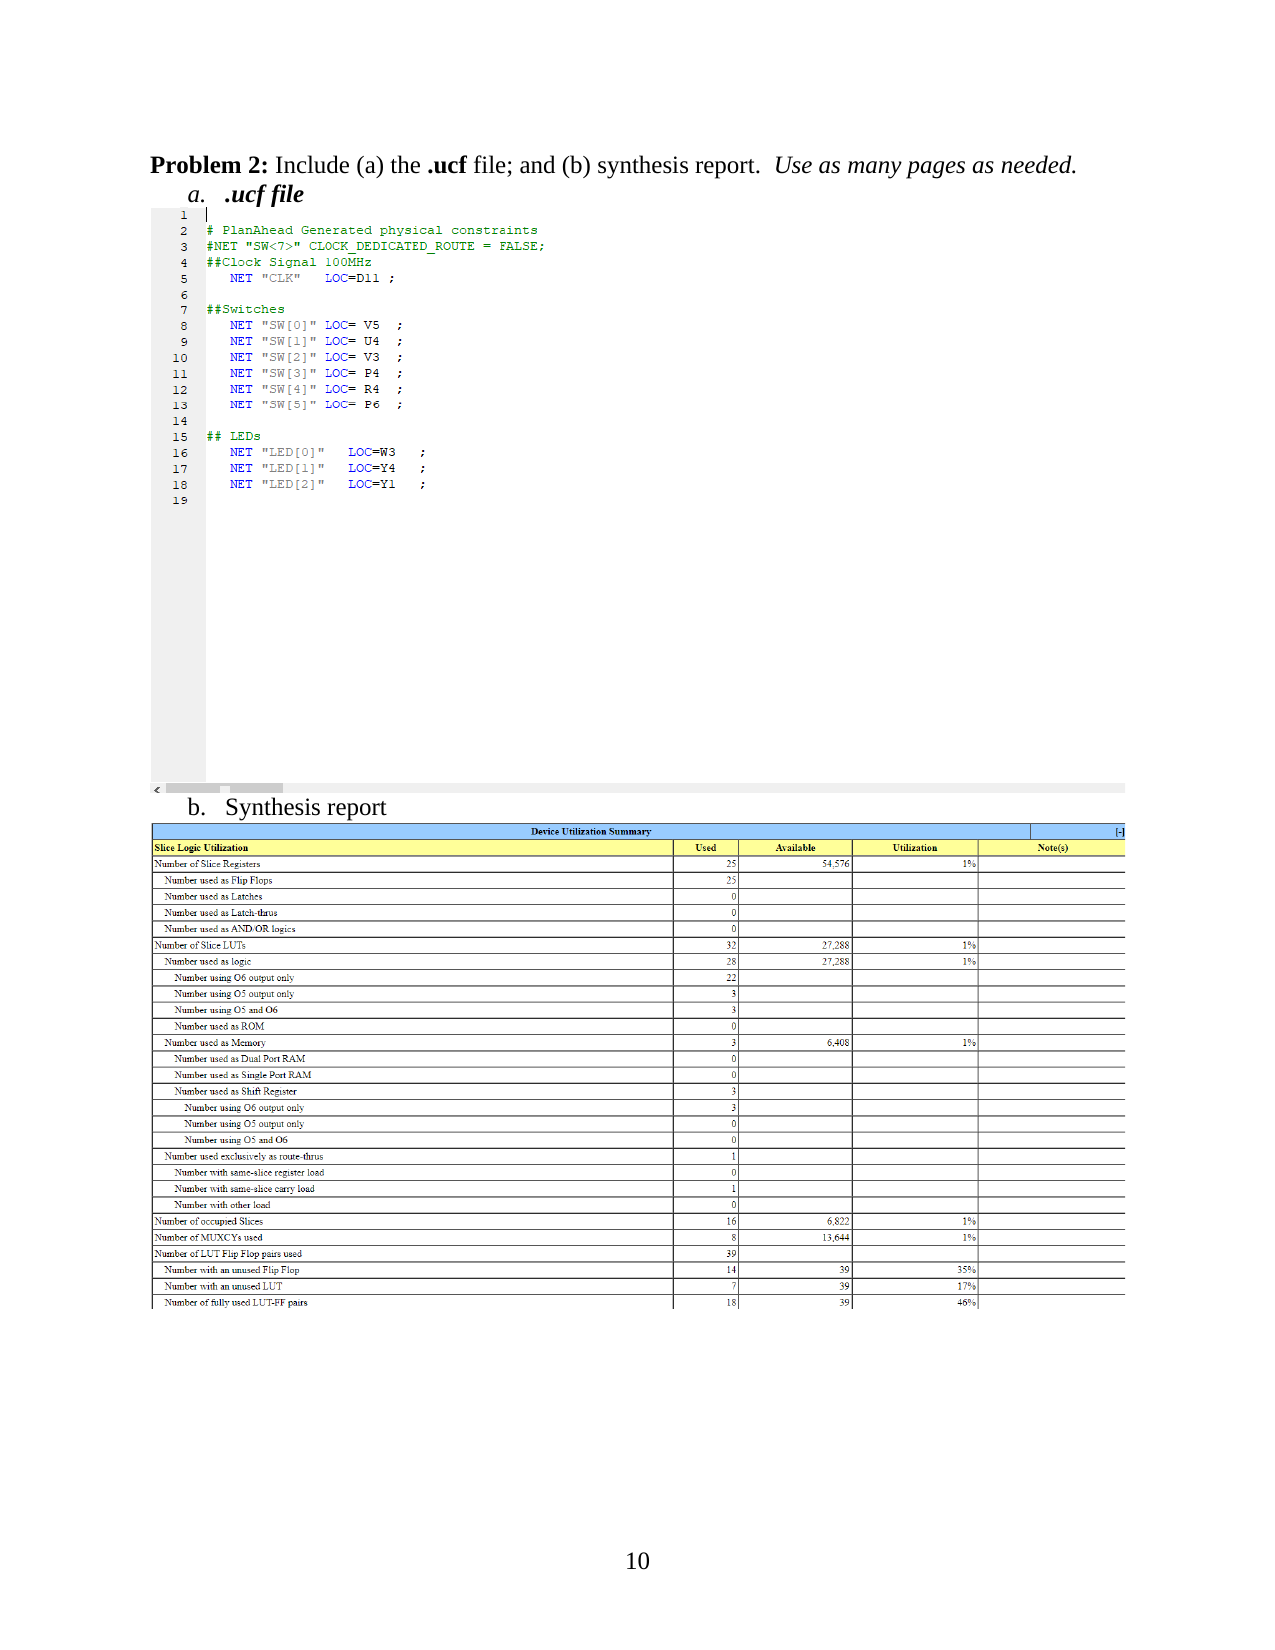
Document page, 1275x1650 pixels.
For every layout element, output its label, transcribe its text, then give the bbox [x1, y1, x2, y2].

list Synthesis report [187, 793, 1125, 821]
picture [150, 821, 1125, 1309]
picture [150, 207, 1125, 793]
text Problem 2: Include (a) the .ucf file; and (b) synthesis report. Use as many pages as needed. [150, 150, 1125, 179]
list .ucf file [187, 179, 1125, 207]
